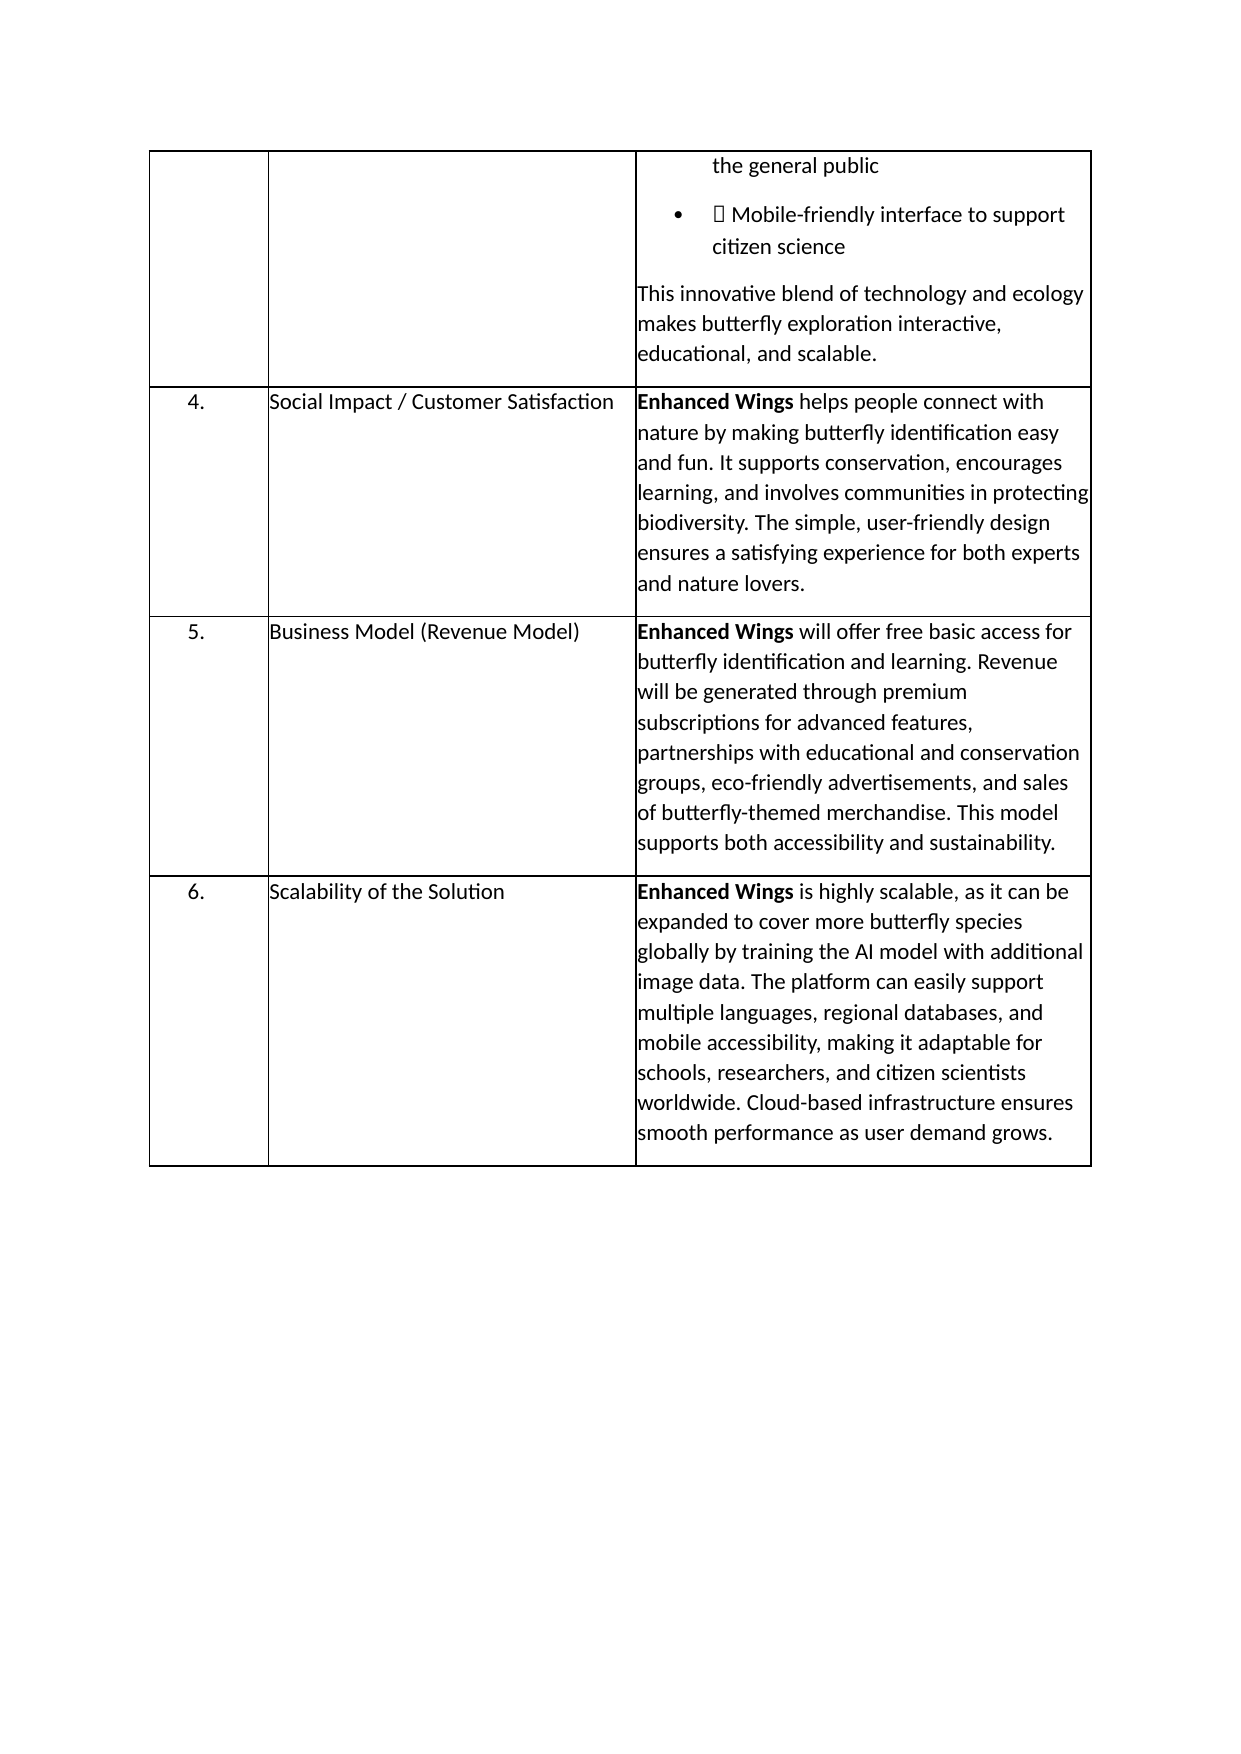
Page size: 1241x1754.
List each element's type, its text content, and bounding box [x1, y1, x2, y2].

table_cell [269, 152, 635, 386]
table_cell Scalability of the Solution [269, 877, 635, 1165]
table_cell [150, 152, 268, 386]
table_cell Enhanced Wings helps people connect with nature by making butterfly identification easy and fun. It supports conservation, encourages learning, and involves communities in protecting biodiversity. The simple, user-friendly design ensures a satisfying experience for both experts and nature lovers. [637, 388, 1090, 616]
table_cell Business Model (Revenue Model) [269, 617, 635, 875]
table_cell Enhanced Wings will offer free basic access for butterfly identification and learning. Revenue will be generated through premium subscriptions for advanced features, partnerships with educational and conservation groups, eco-friendly advertisements, and sales of butterfly-themed merchandise. This model supports both accessibility and sustainability. [637, 617, 1090, 875]
table_cell [150, 617, 268, 875]
table_cell Social Impact / Customer Satisfaction [269, 388, 635, 616]
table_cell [637, 152, 1090, 386]
table_cell [150, 877, 268, 1165]
table_cell Enhanced Wings is highly scalable, as it can be expanded to cover more butterfly species globally by training the AI model with additional image data. The platform can easily support multiple languages, regional databases, and mobile accessibility, making it adaptable for schools, researchers, and citizen scientists worldwide. Cloud-based infrastructure ensures smooth performance as user demand grows. [637, 877, 1090, 1165]
table_cell [150, 388, 268, 616]
